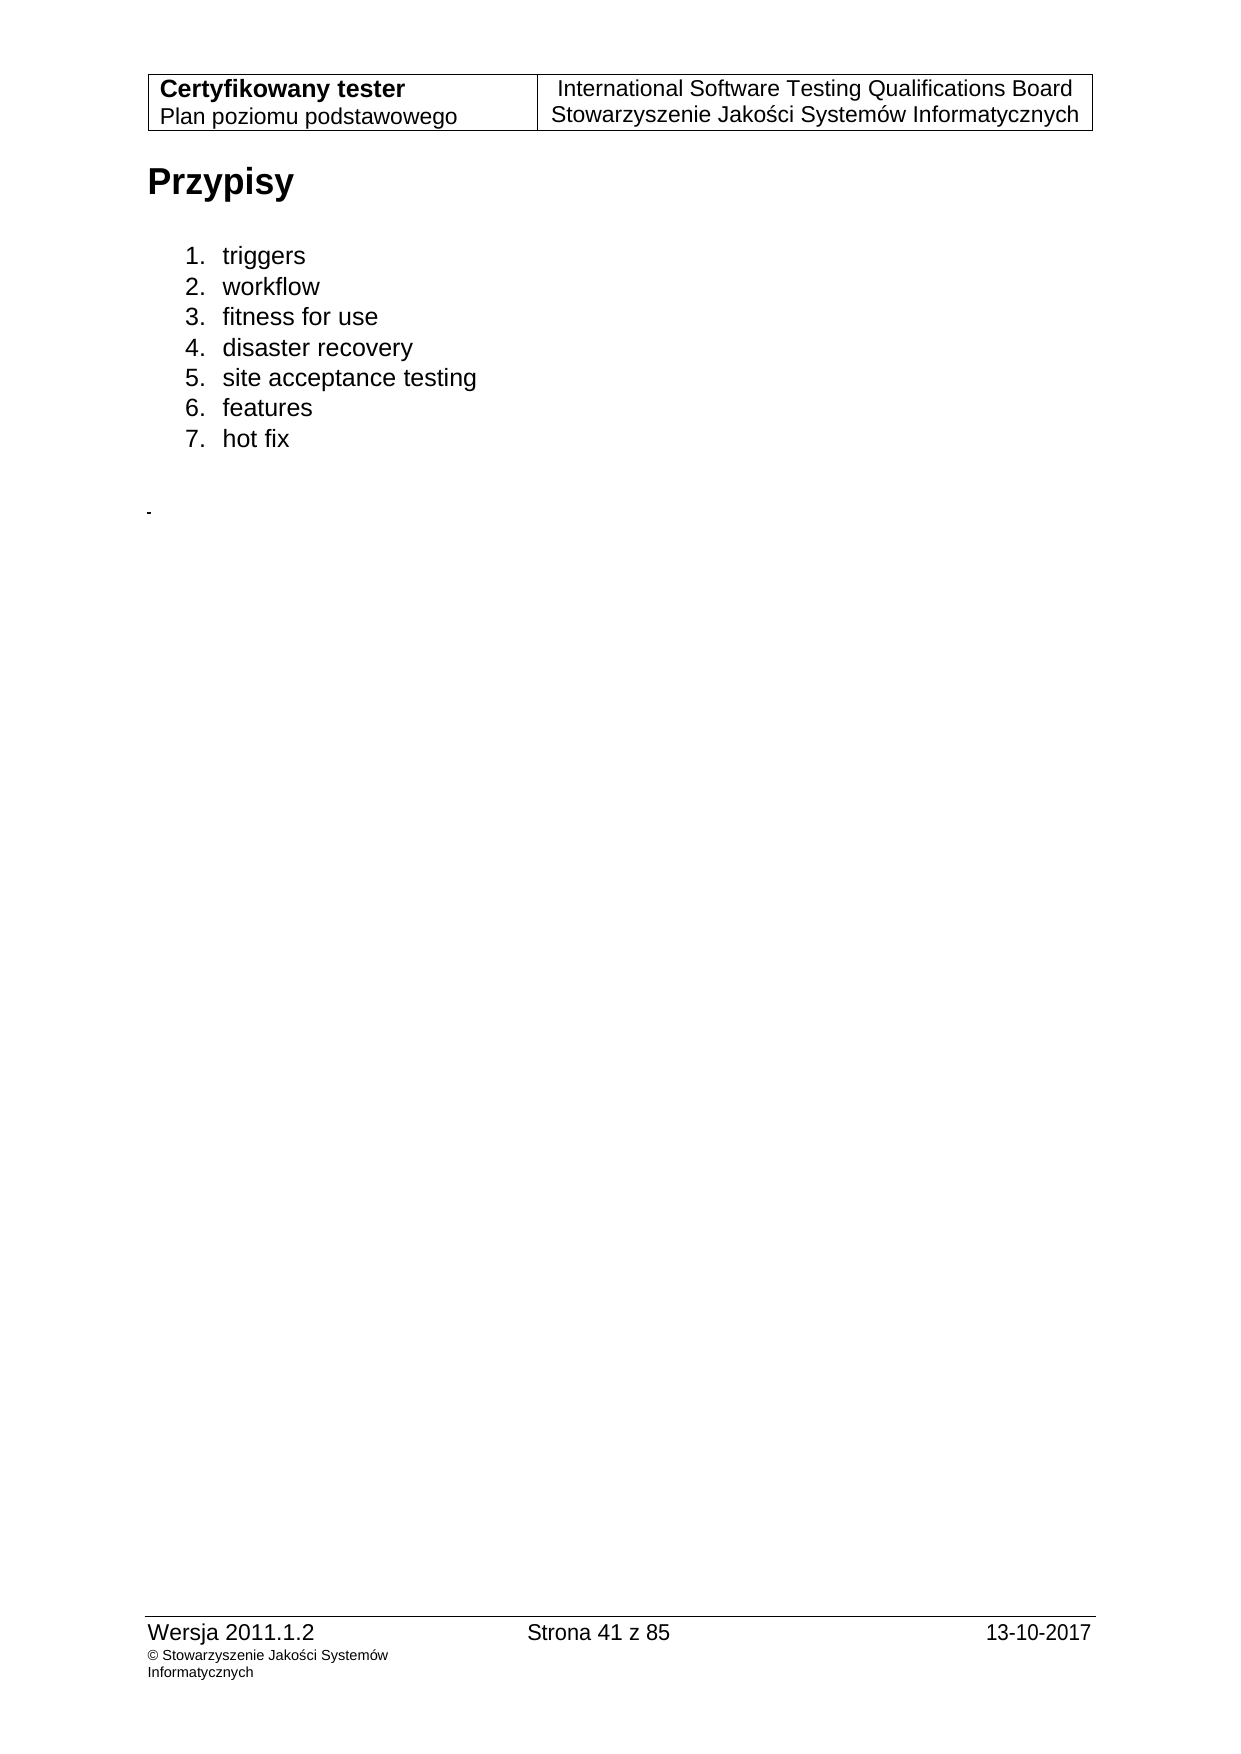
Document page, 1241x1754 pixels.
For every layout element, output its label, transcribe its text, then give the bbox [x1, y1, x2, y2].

subtitle Przypisy [147, 159, 1105, 202]
list hot fix [185, 424, 1105, 452]
list disaster recovery [185, 332, 1105, 361]
list workflow [185, 271, 1105, 300]
list site acceptance testing [185, 363, 1105, 392]
list triggers [185, 241, 1105, 269]
list features [185, 393, 1105, 422]
list fitness for use [185, 302, 1105, 331]
